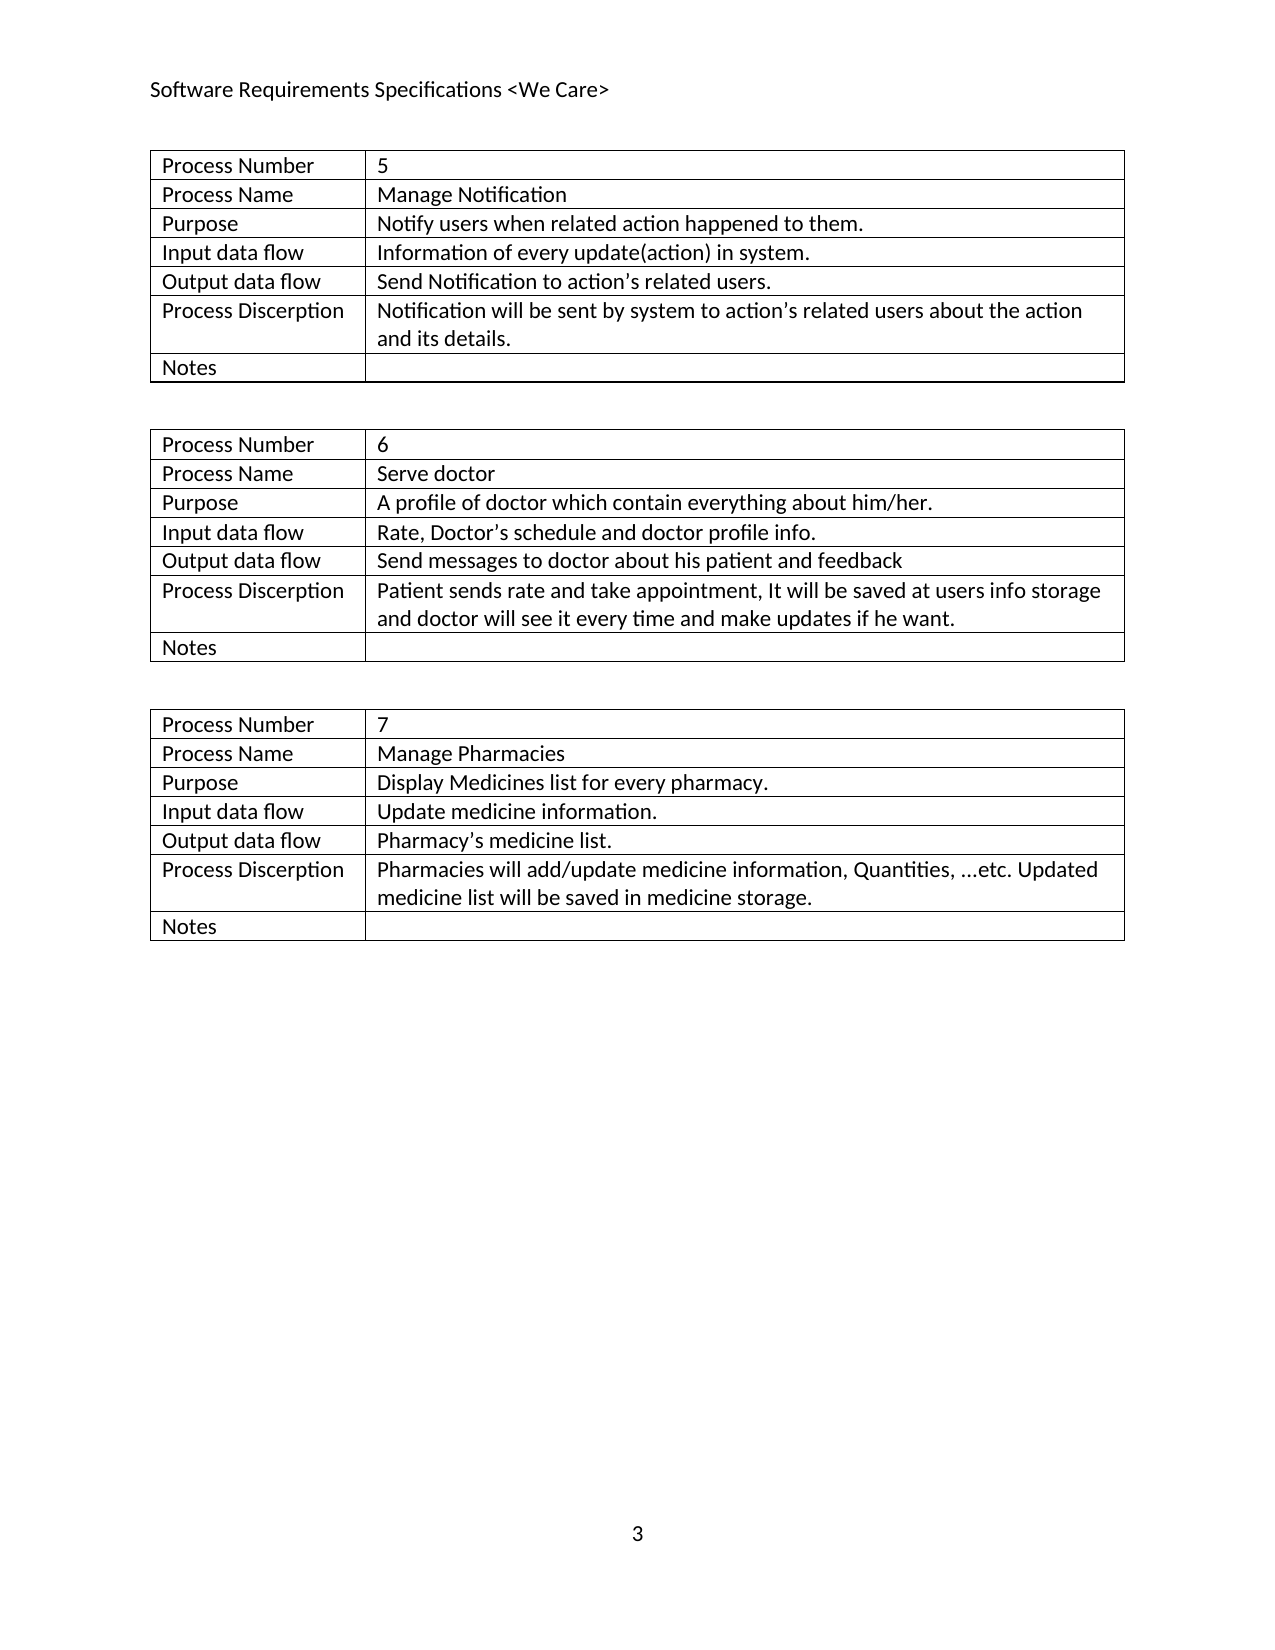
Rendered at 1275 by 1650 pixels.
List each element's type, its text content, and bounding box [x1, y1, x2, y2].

table_cell Patient sends rate and take appointment, It will be saved at users info storage and doctor will see it every time and make updates if he want. [366, 576, 1124, 632]
table_cell Pharmacy’s medicine list. [366, 826, 1124, 854]
table_cell Information of every update(action) in system. [366, 238, 1124, 266]
table_cell Process Discerption [151, 576, 365, 632]
table_cell Notification will be sent by system to action’s related users about the action and its details. [366, 296, 1124, 352]
table_cell Output data flow [151, 826, 365, 854]
table_header 5 [366, 151, 1124, 179]
table_cell [366, 633, 1124, 661]
table_cell Output data flow [151, 547, 365, 575]
table_cell [366, 912, 1124, 940]
table_cell Notify users when related action happened to them. [366, 209, 1124, 237]
table_cell Serve doctor [366, 460, 1124, 487]
table_cell Send messages to doctor about his patient and feedback [366, 547, 1124, 575]
table_cell Manage Pharmacies [366, 739, 1124, 767]
table_cell Purpose [151, 209, 365, 237]
table_cell Process Name [151, 739, 365, 767]
table_header 7 [366, 710, 1124, 738]
table_cell Input data flow [151, 518, 365, 546]
table_header Process Number [151, 430, 365, 458]
table_cell Send Notification to action’s related users. [366, 267, 1124, 295]
table_cell Notes [151, 354, 365, 381]
table_cell Process Discerption [151, 296, 365, 352]
table_cell Process Name [151, 460, 365, 487]
table_cell Rate, Doctor’s schedule and doctor profile info. [366, 518, 1124, 546]
table_header Process Number [151, 151, 365, 179]
table_cell Manage Notification [366, 180, 1124, 208]
table_cell A profile of doctor which contain everything about him/her. [366, 489, 1124, 517]
table_cell Input data flow [151, 797, 365, 825]
table_cell Notes [151, 912, 365, 940]
table_cell Process Discerption [151, 855, 365, 911]
table_cell Notes [151, 633, 365, 661]
table_cell Output data flow [151, 267, 365, 295]
table_cell Process Name [151, 180, 365, 208]
table_cell Pharmacies will add/update medicine information, Quantities, ...etc. Updated medicine list will be saved in medicine storage. [366, 855, 1124, 911]
table_cell Display Medicines list for every pharmacy. [366, 768, 1124, 796]
table_header 6 [366, 430, 1124, 458]
table_cell Purpose [151, 489, 365, 517]
table_header Process Number [151, 710, 365, 738]
table_cell [366, 354, 1124, 381]
table_cell Input data flow [151, 238, 365, 266]
table_cell Purpose [151, 768, 365, 796]
table_cell Update medicine information. [366, 797, 1124, 825]
